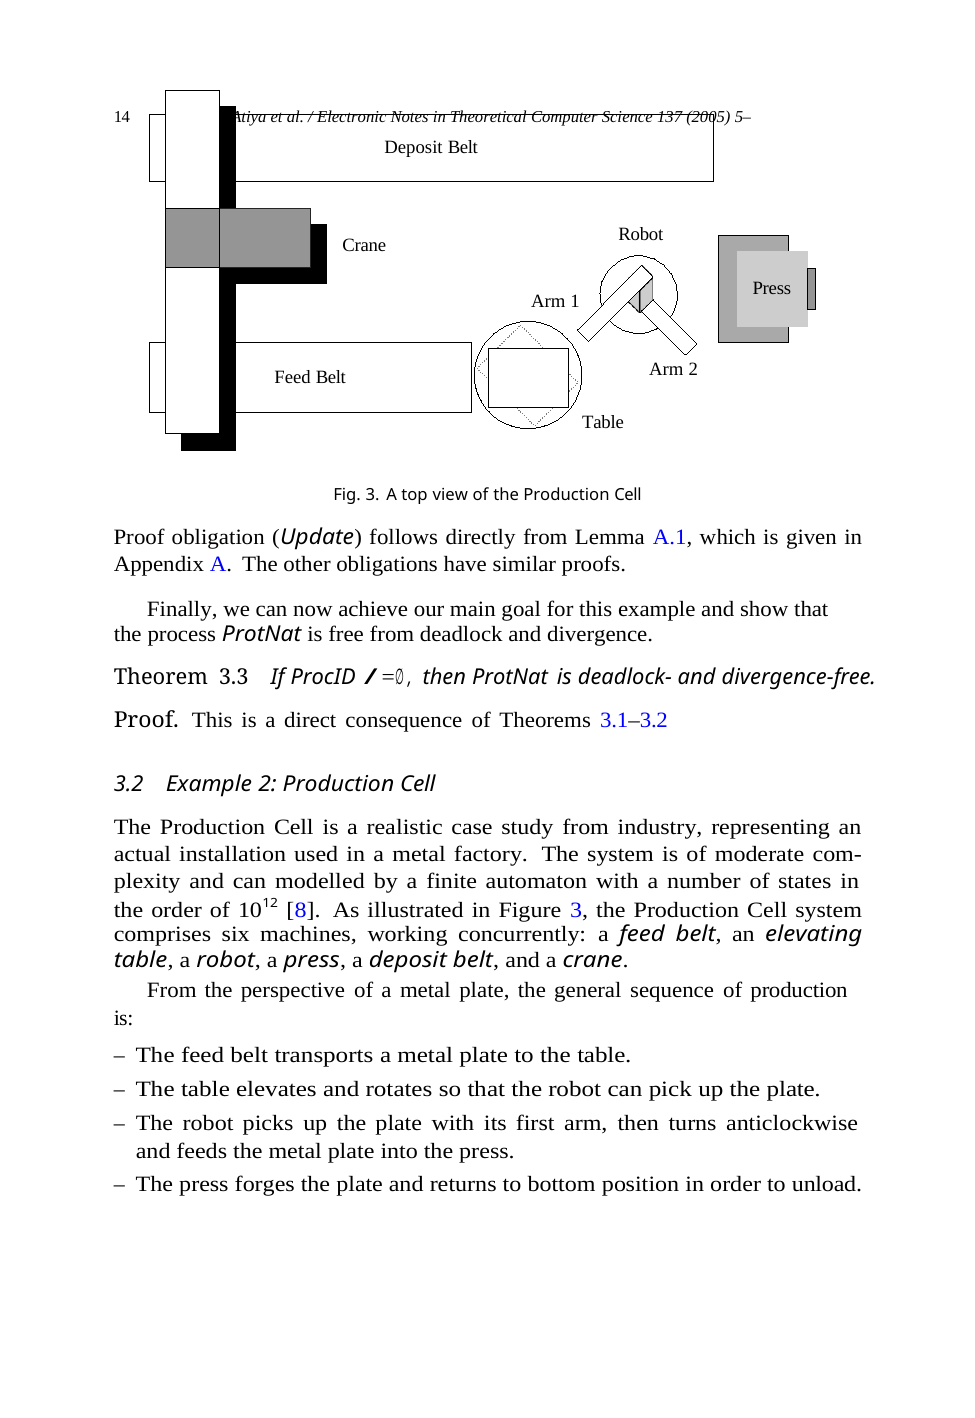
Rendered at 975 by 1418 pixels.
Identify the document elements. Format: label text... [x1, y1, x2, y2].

text Fig. 3. A top view of the Production Cell [92, 482, 883, 505]
text Proof. This is a direct consequence of Theorems 3.1–3.2 [113, 704, 883, 734]
text the order of 1012 [8]. As illustrated in Figure 3, the Production Cell system comprises six machines, working concurrently: a feed belt, an elevating table, a robot, a press, a deposit belt, and a crane. [113, 897, 862, 973]
text From the perspective of a metal plate, the general sequence of production [147, 977, 883, 1002]
text Proof obligation (Update) follows directly from Lemma A.1, which is given in Appendix A. The other obligations have similar proofs. [113, 521, 862, 576]
list The robot picks up the plate with its first arm, then turns anticlockwise and feeds the metal plate into the press. [113, 1110, 862, 1163]
text The Production Cell is a realistic case study from industry, representing an actual installation used in a metal factory. The system is of moderate com- plexity and can modelled by a finite automaton with a number of states in [113, 814, 862, 893]
list The table elevates and rotates so that the robot can pick up the plate. [113, 1076, 883, 1101]
list The feed belt transports a metal plate to the table. [113, 1042, 883, 1067]
text Finally, we can now achieve our main goal for this example and show that the process ProtNat is free from deadlock and divergence. [113, 598, 858, 648]
text Theorem 3.3 If ProcID /=∅, then ProtNat is deadlock- and divergence-free. [113, 661, 883, 691]
picture [628, 265, 640, 277]
picture [643, 265, 653, 275]
text is: [113, 1005, 883, 1030]
list The press forges the plate and returns to bottom position in order to unload. [113, 1171, 883, 1197]
picture [628, 278, 653, 313]
list Example 2: Production Cell [113, 768, 883, 797]
